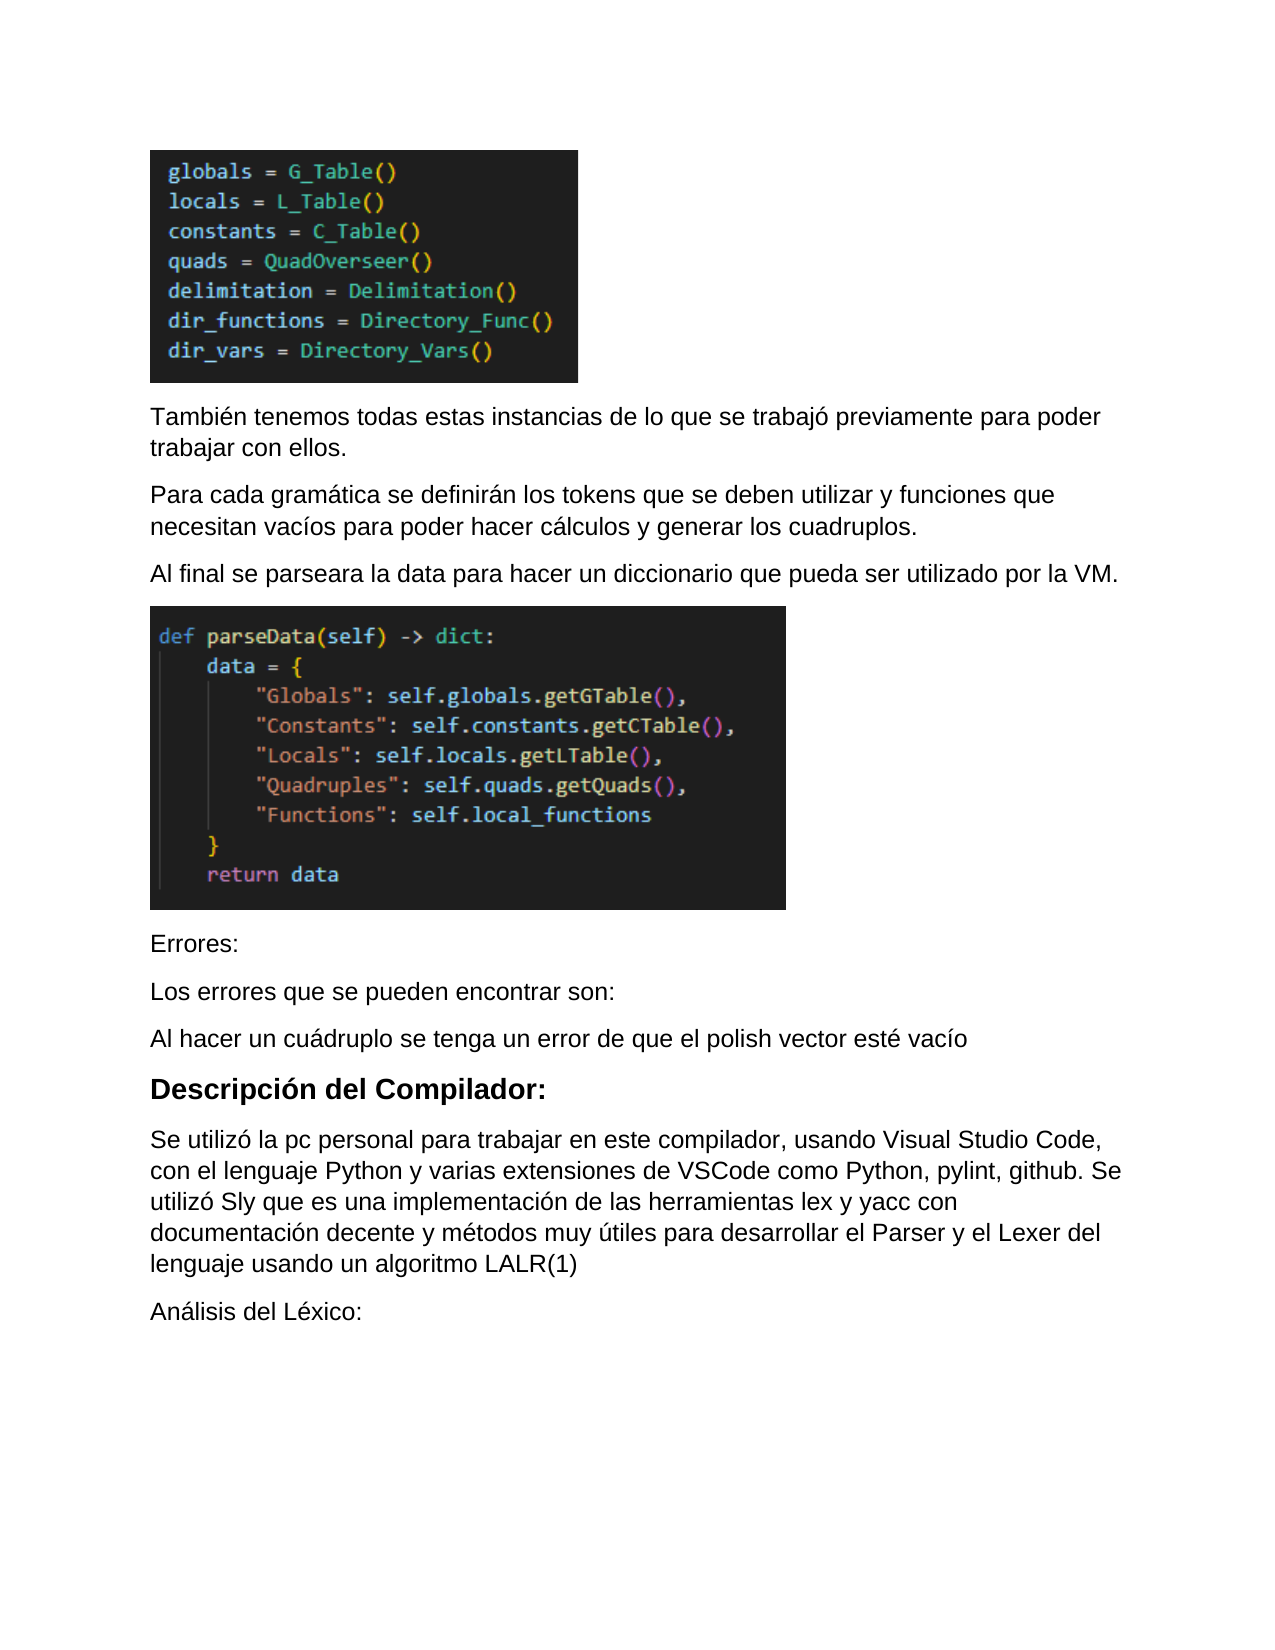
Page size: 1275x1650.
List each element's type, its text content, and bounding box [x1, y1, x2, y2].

text Análisis del Léxico: [150, 1297, 1125, 1325]
picture [150, 150, 579, 383]
picture [150, 606, 786, 910]
text Al final se parseara la data para hacer un diccionario que pueda ser utilizado por la VM. [150, 559, 1125, 588]
text Errores: [150, 929, 1125, 958]
text Los errores que se pueden encontrar son: [150, 977, 1125, 1005]
text Se utilizó la pc personal para trabajar en este compilador, usando Visual Studio Code, con el lenguaje Python y varias extensiones de VSCode como Python, pylint, github. Se utilizó Sly que es una implementación de las herramientas lex y yacc con documentación decente y métodos muy útiles para desarrollar el Parser y el Lexer del lenguaje usando un algoritmo LALR(1) [150, 1125, 1125, 1278]
text Para cada gramática se definirán los tokens que se deben utilizar y funciones que necesitan vacíos para poder hacer cálculos y generar los cuadruplos. [150, 480, 1125, 540]
text Descripción del Compilador: [150, 1072, 1125, 1106]
text Al hacer un cuádruplo se tenga un error de que el polish vector esté vacío [150, 1024, 1125, 1053]
text También tenemos todas estas instancias de lo que se trabajó previamente para poder trabajar con ellos. [150, 402, 1125, 461]
